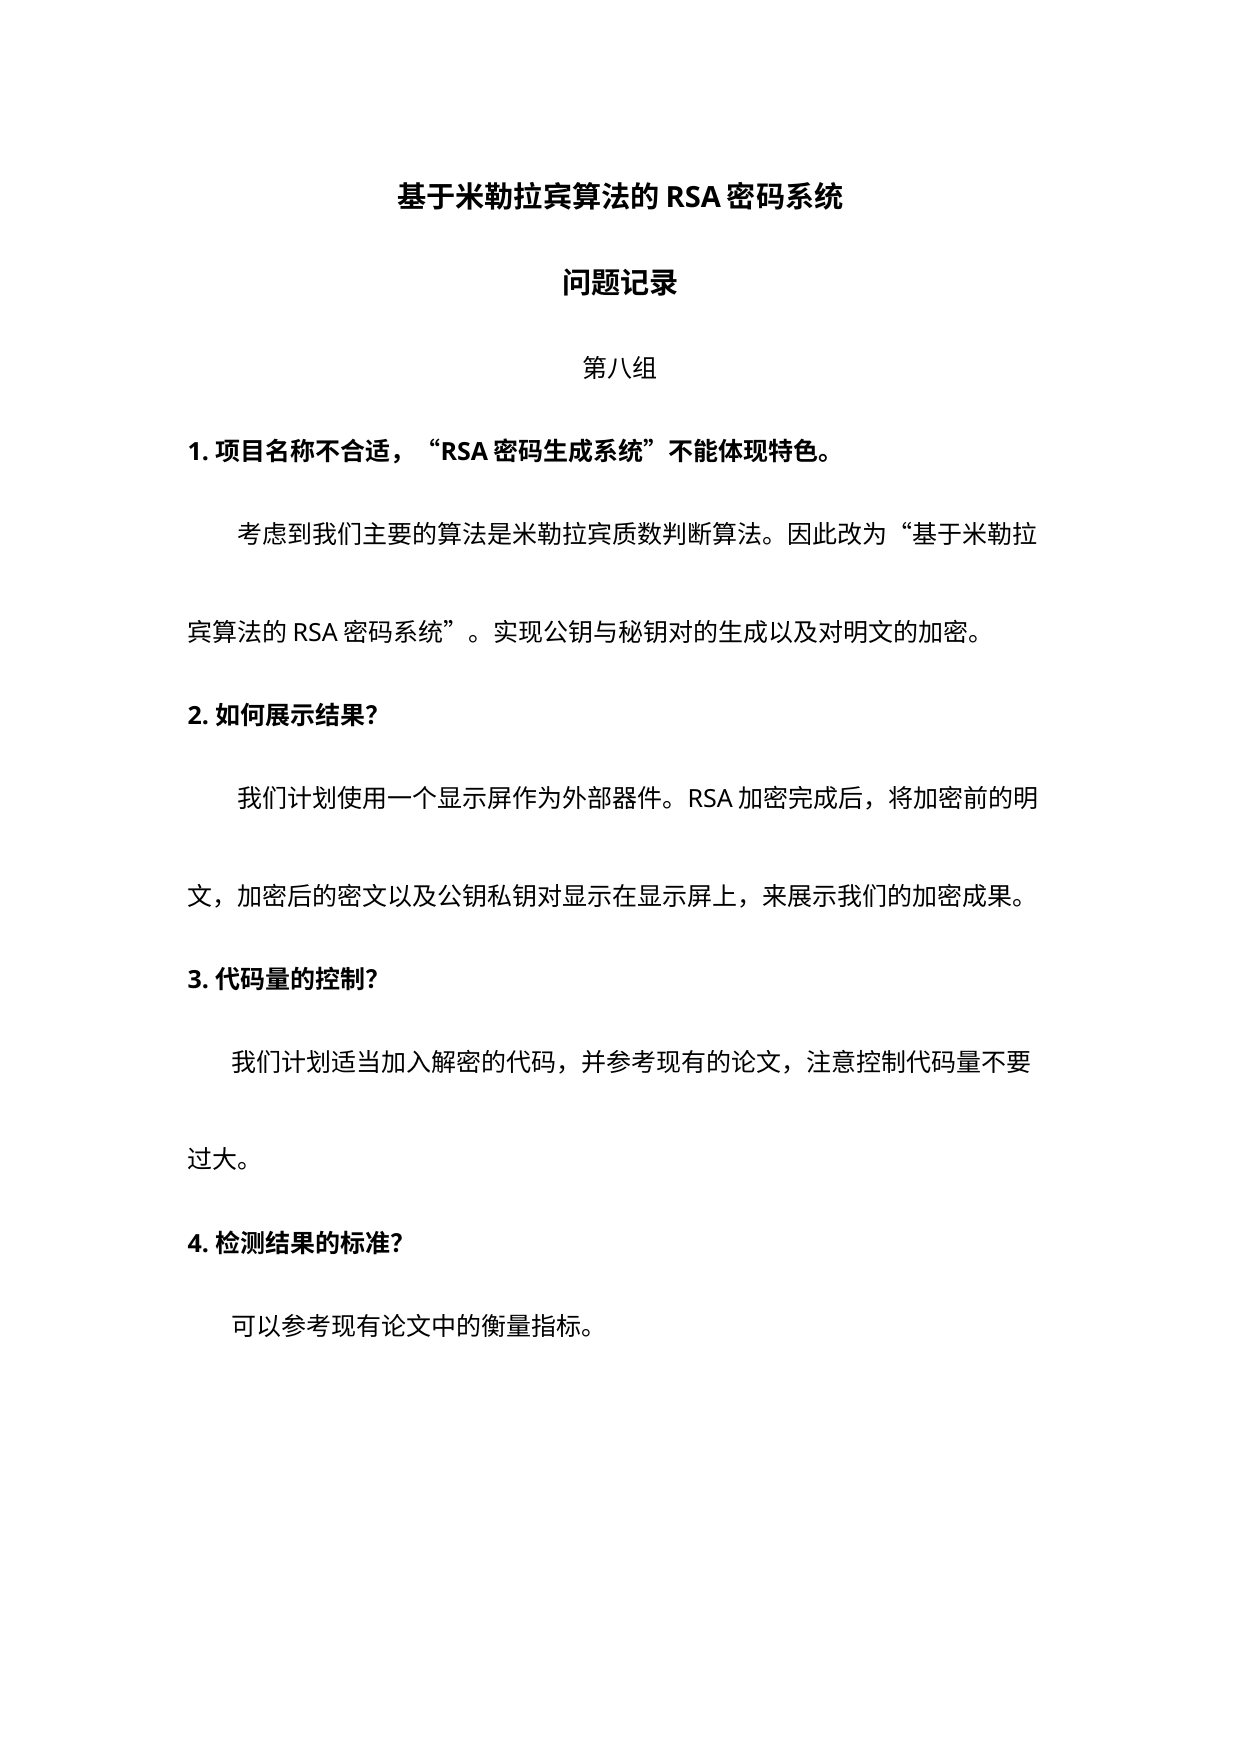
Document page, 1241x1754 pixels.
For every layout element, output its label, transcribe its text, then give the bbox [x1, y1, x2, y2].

text 1. 项目名称不合适，“RSA密码生成系统”不能体现特色。 [187, 417, 1053, 482]
text 第八组 [187, 334, 1053, 399]
text 基于米勒拉宾算法的RSA密码系统 [187, 162, 1053, 227]
text 我们计划使用一个显示屏作为外部器件。RSA加密完成后，将加密前的明文，加密后的密文以及公钥私钥对显示在显示屏上，来展示我们的加密成果。 [187, 764, 1053, 927]
text 问题记录 [187, 248, 1053, 313]
text 考虑到我们主要的算法是米勒拉宾质数判断算法。因此改为“基于米勒拉宾算法的RSA密码系统”。实现公钥与秘钥对的生成以及对明文的加密。 [187, 501, 1053, 663]
text 可以参考现有论文中的衡量指标。 [187, 1292, 1053, 1357]
text 我们计划适当加入解密的代码，并参考现有的论文，注意控制代码量不要过大。 [187, 1028, 1053, 1191]
text 4. 检测结果的标准？ [187, 1209, 1053, 1274]
text 3. 代码量的控制？ [187, 945, 1053, 1010]
text 2. 如何展示结果？ [187, 681, 1053, 746]
